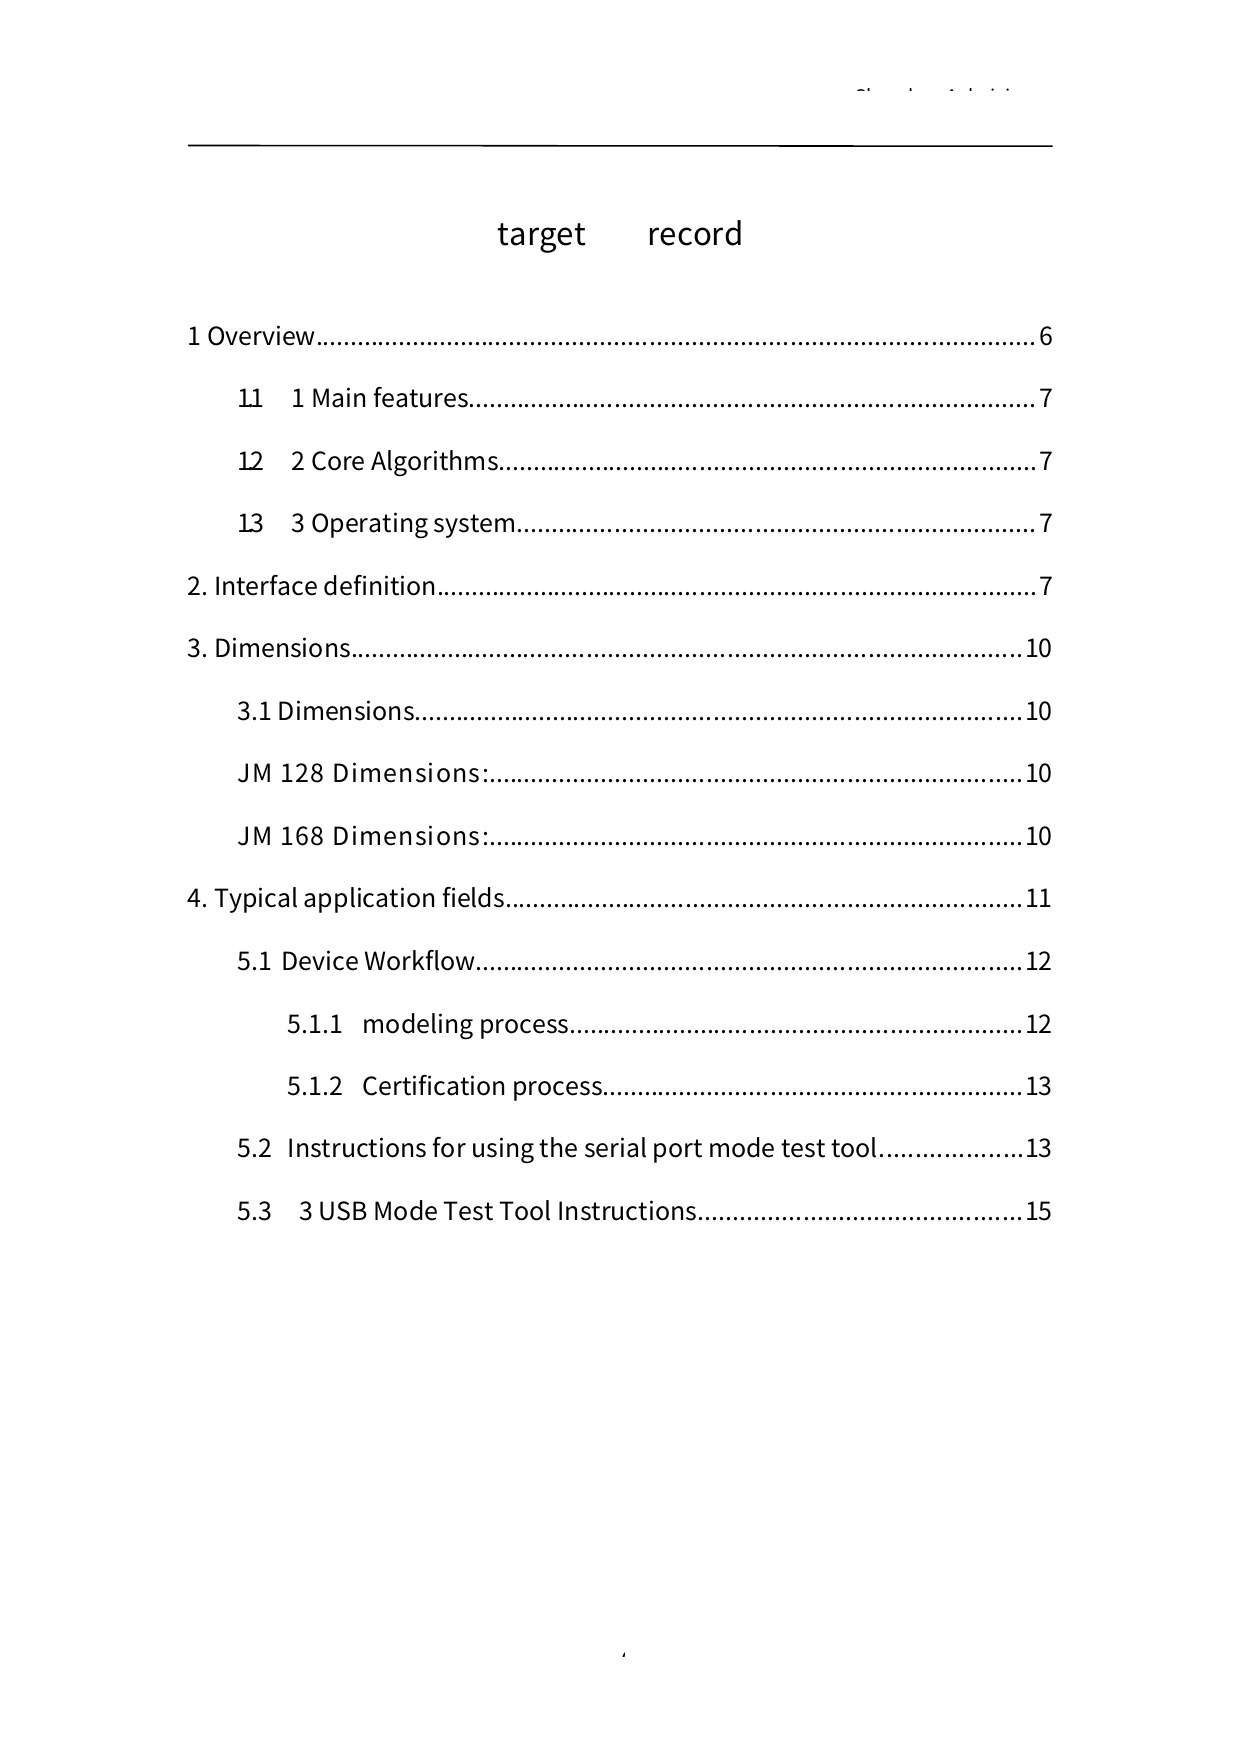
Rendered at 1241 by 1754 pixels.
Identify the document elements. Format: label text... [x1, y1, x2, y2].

subtitle target record [131, 209, 1109, 254]
